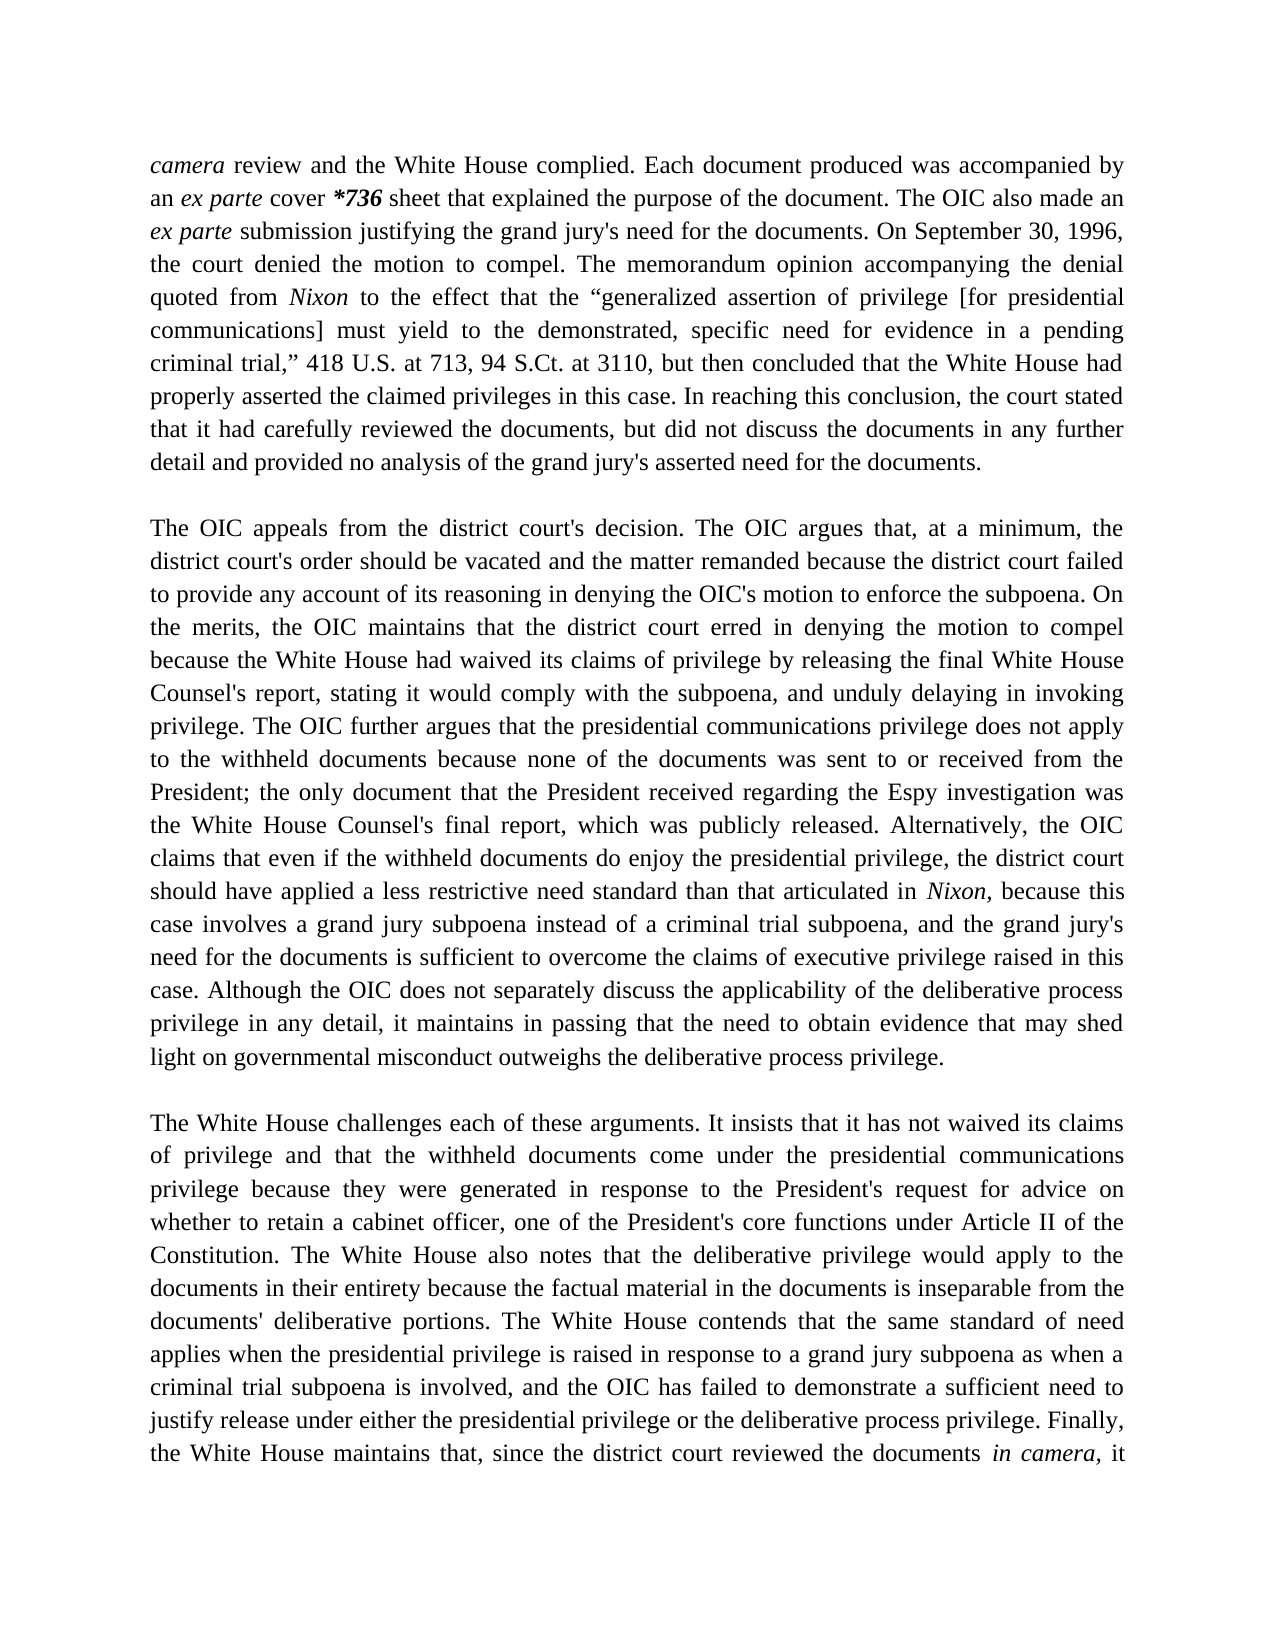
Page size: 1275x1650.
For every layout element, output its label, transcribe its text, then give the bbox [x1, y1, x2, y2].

text The OIC appeals from the district court's decision. The OIC argues that, at a minimum, the district court's order should be vacated and the matter remanded because the district court failed to provide any account of its reasoning in denying the OIC's motion to enforce the subpoena. On the merits, the OIC maintains that the district court erred in denying the motion to compel because the White House had waived its claims of privilege by releasing the final White House Counsel's report, stating it would comply with the subpoena, and unduly delaying in invoking privilege. The OIC further argues that the presidential communications privilege does not apply to the withheld documents because none of the documents was sent to or received from the President; the only document that the President received regarding the Espy investigation was the White House Counsel's final report, which was publicly released. Alternatively, the OIC claims that even if the withheld documents do enjoy the presidential privilege, the district court should have applied a less restrictive need standard than that articulated in Nixon, because this case involves a grand jury subpoena instead of a criminal trial subpoena, and the grand jury's need for the documents is sufficient to overcome the claims of executive privilege raised in this case. Although the OIC does not separately discuss the applicability of the deliberative process privilege in any detail, it maintains in passing that the need to obtain evidence that may shed light on governmental misconduct outweighs the deliberative process privilege. [150, 513, 1125, 1070]
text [150, 150, 1125, 476]
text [150, 1108, 1125, 1467]
